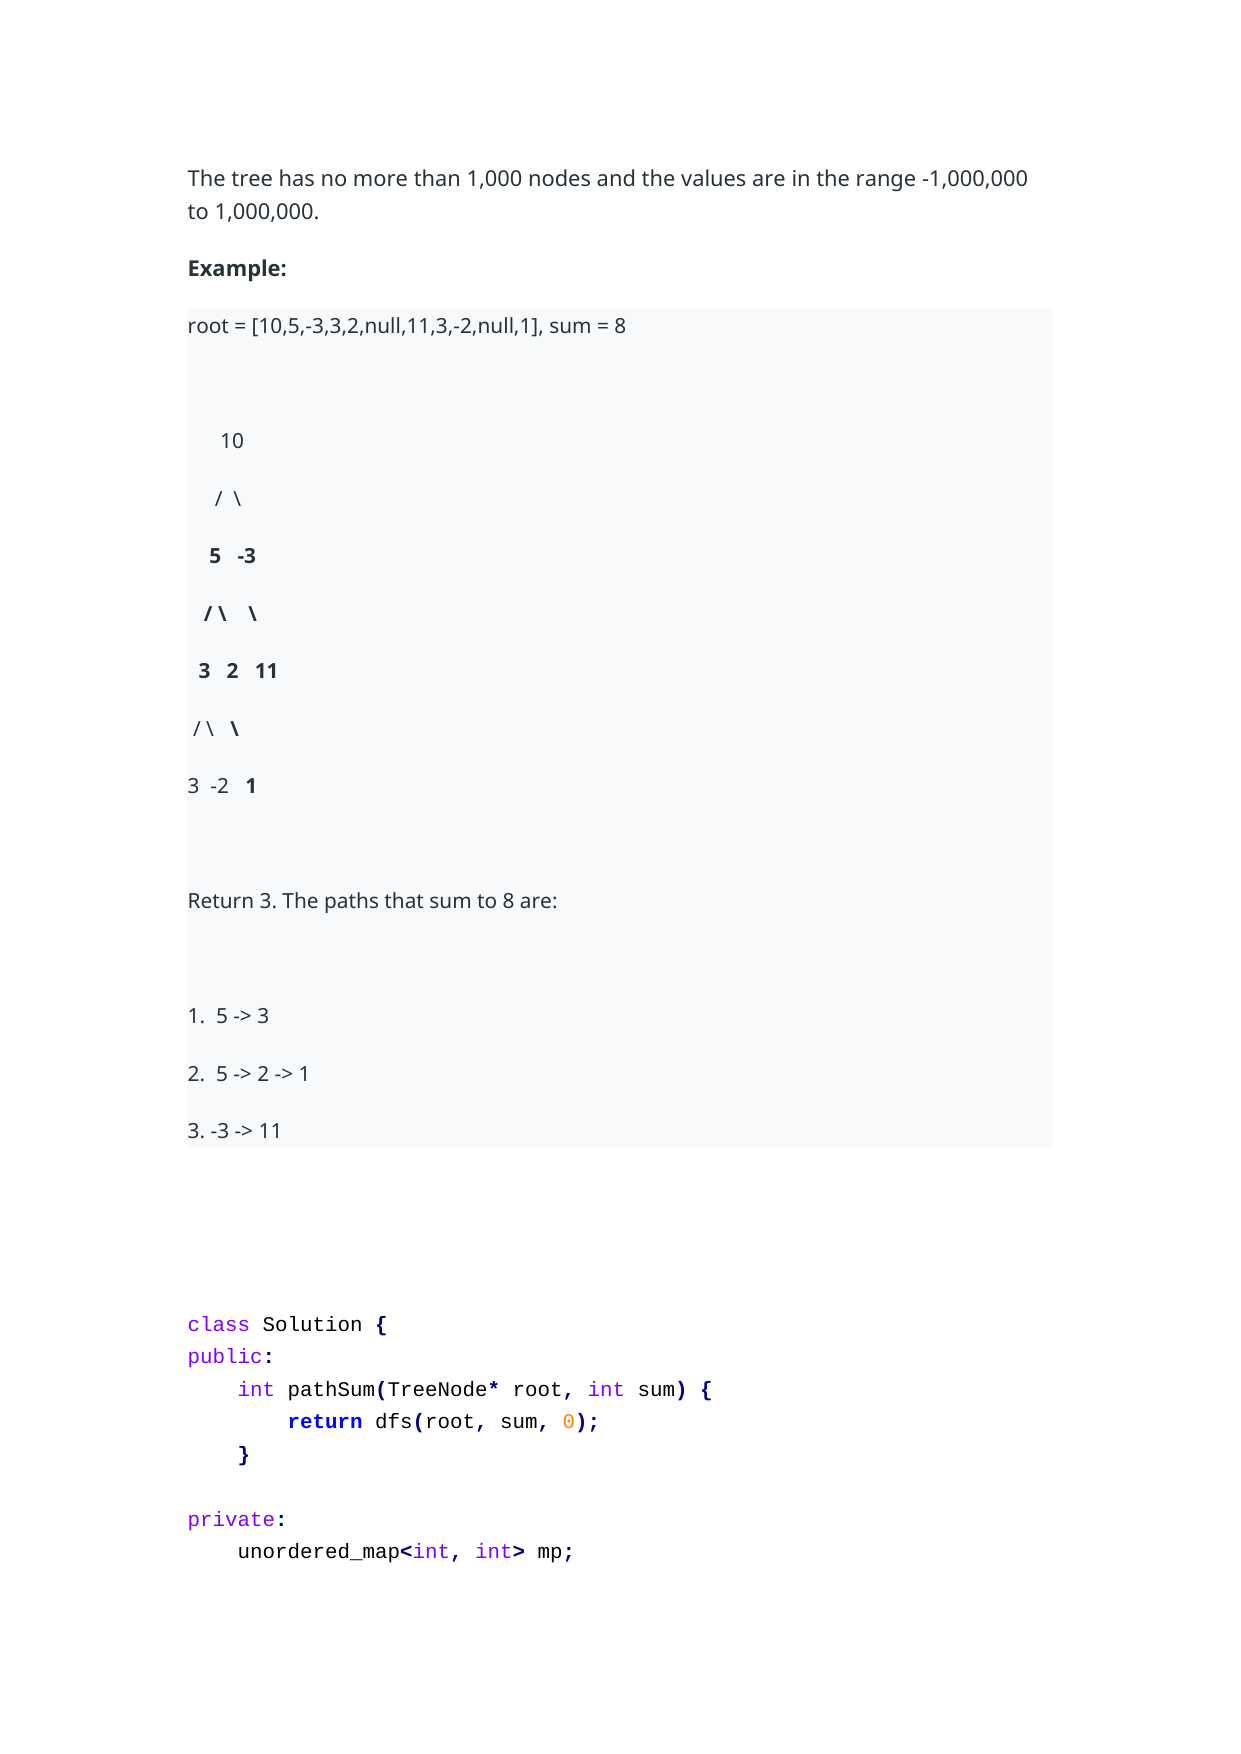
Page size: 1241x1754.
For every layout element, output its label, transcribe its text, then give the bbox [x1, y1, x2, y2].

text Return 3. The paths that sum to 8 are: [187, 884, 1053, 917]
text / \ \ [187, 712, 1053, 744]
text private: [187, 1504, 1053, 1537]
text The tree has no more than 1,000 nodes and the values are in the range -1,000,000 to 1,000,000. [187, 162, 1053, 227]
text root = [10,5,-3,3,2,null,11,3,-2,null,1], sum = 8 [187, 309, 1053, 342]
text 1. 5 -> 3 [187, 999, 1053, 1032]
text / \ [187, 482, 1053, 514]
text 2. 5 -> 2 -> 1 [187, 1057, 1053, 1089]
text int pathSum(TreeNode* root, int sum) { [187, 1374, 1053, 1407]
text } [187, 1439, 1053, 1472]
text 10 [187, 424, 1053, 457]
text 5 -3 [187, 539, 1053, 572]
text Example: [187, 252, 1053, 284]
text 3 2 11 [187, 654, 1053, 687]
text 3 -2 1 [187, 769, 1053, 802]
text return dfs(root, sum, 0); [187, 1407, 1053, 1439]
text / \ \ [187, 597, 1053, 629]
text public: [187, 1342, 1053, 1374]
text class Solution { [187, 1309, 1053, 1342]
text unordered_map<int, int> mp; [187, 1537, 1053, 1569]
text 3. -3 -> 11 [187, 1114, 1053, 1147]
